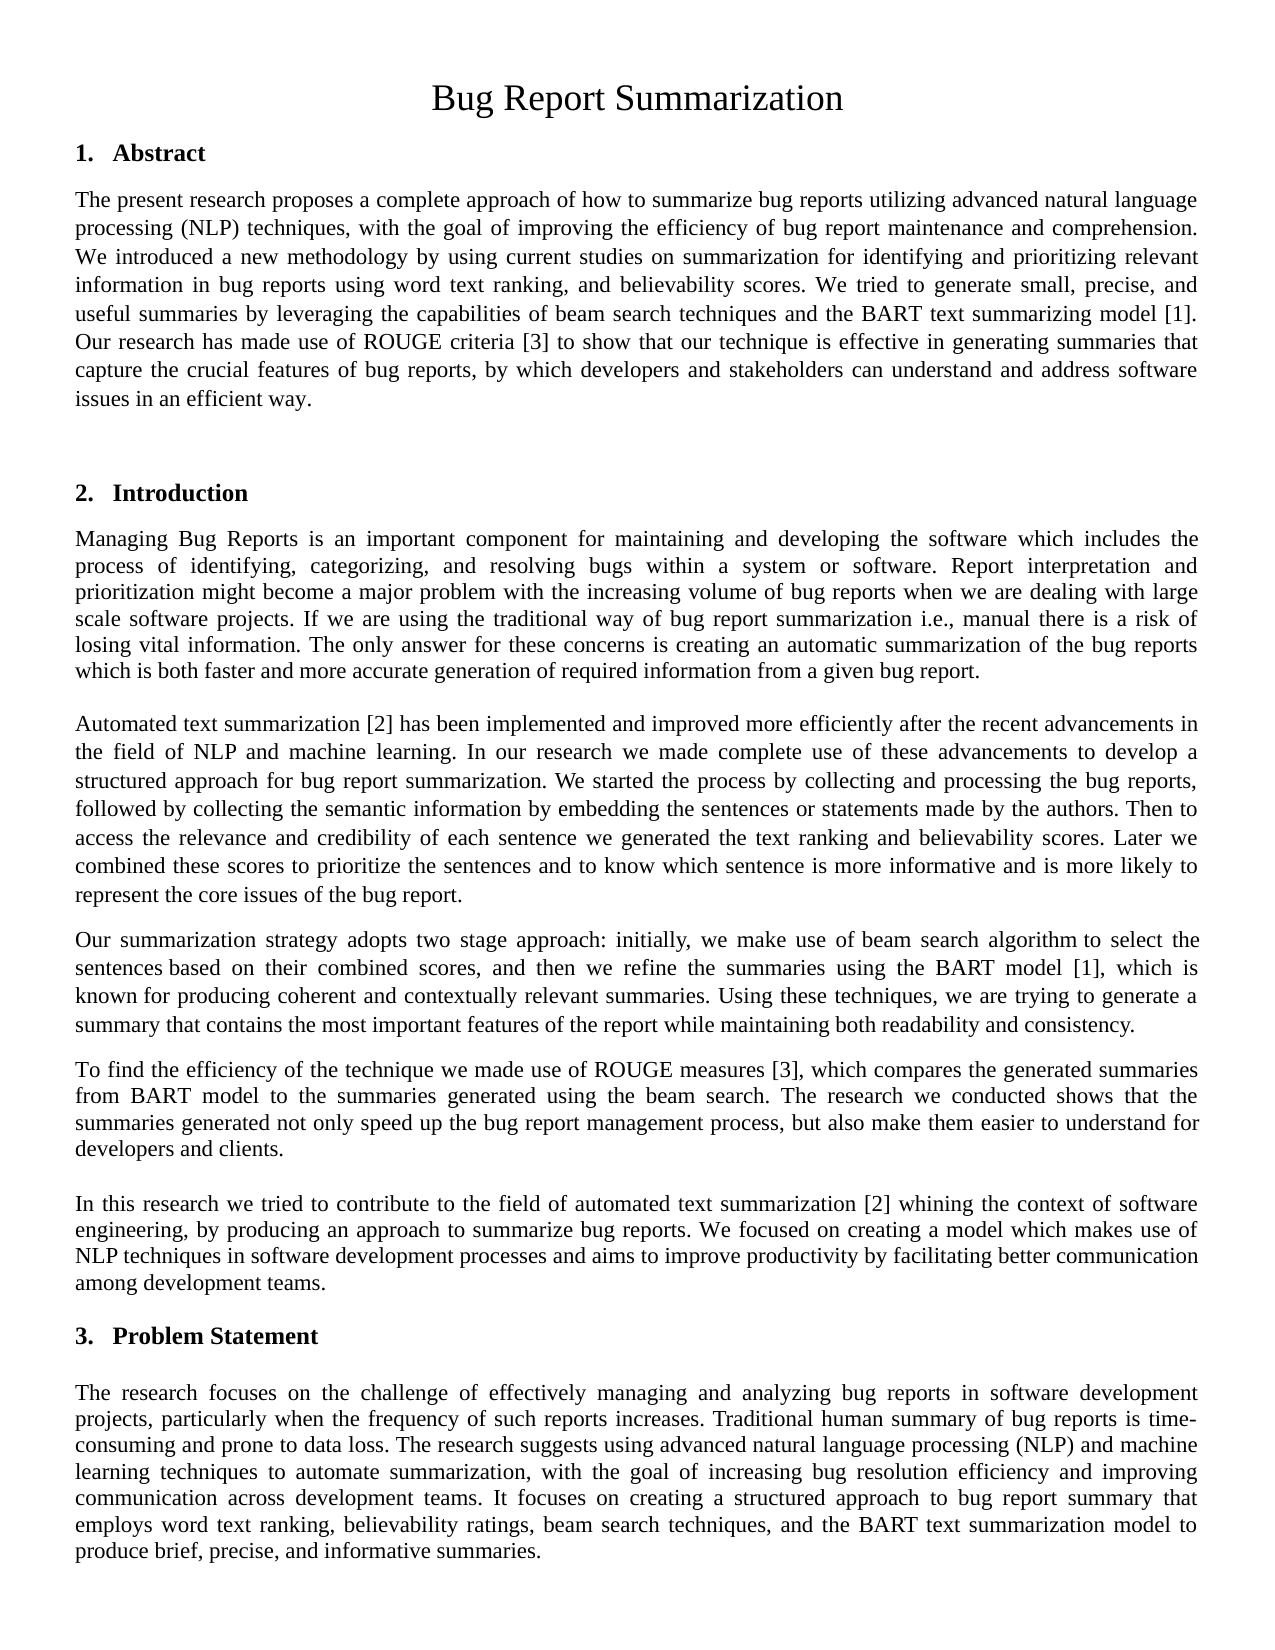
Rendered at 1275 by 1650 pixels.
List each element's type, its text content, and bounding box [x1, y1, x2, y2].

text To find the efficiency of the technique we made use of ROUGE measures [3], which compares the generated summaries from BART model to the summaries generated using the beam search. The research we conducted shows that the summaries generated not only speed up the bug report management process, but also make them easier to understand for developers and clients. [75, 1056, 1200, 1162]
text The research focuses on the challenge of effectively managing and analyzing bug reports in software development projects, particularly when the frequency of such reports increases. Traditional human summary of bug reports is time-consuming and prone to data loss. The research suggests using advanced natural language processing (NLP) and machine learning techniques to automate summarization, with the goal of increasing bug resolution efficiency and improving communication across development teams. It focuses on creating a structured approach to bug report summary that employs word text ranking, believability ratings, beam search techniques, and the BART text summarization model to produce brief, precise, and informative summaries. [75, 1379, 1200, 1563]
text In this research we tried to contribute to the field of automated text summarization [2] whining the context of software engineering, by producing an approach to summarize bug reports. We focused on creating a model which makes use of NLP techniques in software development processes and aims to improve productivity by facilitating better communication among development teams. [75, 1189, 1200, 1295]
text Automated text summarization [2] has been implemented and improved more efficiently after the recent advancements in the field of NLP and machine learning. In our research we made complete use of these advancements to develop a structured approach for bug report summarization. We started the process by collecting and processing the bug reports, followed by collecting the semantic information by embedding the sentences or statements made by the authors. Then to access the relevance and credibility of each sentence we generated the text ranking and believability scores. Later we combined these scores to prioritize the sentences and to know which sentence is more informative and is more likely to represent the core issues of the bug report. [75, 710, 1200, 907]
text Bug Report Summarization [75, 75, 1200, 118]
text Managing Bug Reports is an important component for maintaining and developing the software which includes the process of identifying, categorizing, and resolving bugs within a system or software. Report interpretation and prioritization might become a major problem with the increasing volume of bug reports when we are dealing with large scale software projects. If we are using the traditional way of bug report summarization i.e., manual there is a risk of losing vital information. The only answer for these concerns is creating an automatic summarization of the bug reports which is both faster and more accurate generation of required information from a given bug report. [75, 526, 1200, 684]
list Problem Statement [75, 1321, 1200, 1350]
list Introduction [75, 478, 1200, 507]
list Abstract [75, 138, 1200, 167]
text Our summarization strategy adopts two stage approach: initially, we make use of beam search algorithm to select the sentences based on their combined scores, and then we refine the summaries using the BART model [1], which is known for producing coherent and contextually relevant summaries. Using these techniques, we are trying to generate a summary that contains the most important features of the report while maintaining both readability and consistency. [75, 926, 1200, 1037]
text The present research proposes a complete approach of how to summarize bug reports utilizing advanced natural language processing (NLP) techniques, with the goal of improving the efficiency of bug report maintenance and comprehension. We introduced a new methodology by using current studies on summarization for identifying and prioritizing relevant information in bug reports using word text ranking, and believability scores. We tried to generate small, precise, and useful summaries by leveraging the capabilities of beam search techniques and the BART text summarizing model [1]. Our research has made use of ROUGE criteria [3] to show that our technique is effective in generating summaries that capture the crucial features of bug reports, by which developers and stakeholders can understand and address software issues in an efficient way. [75, 186, 1200, 411]
